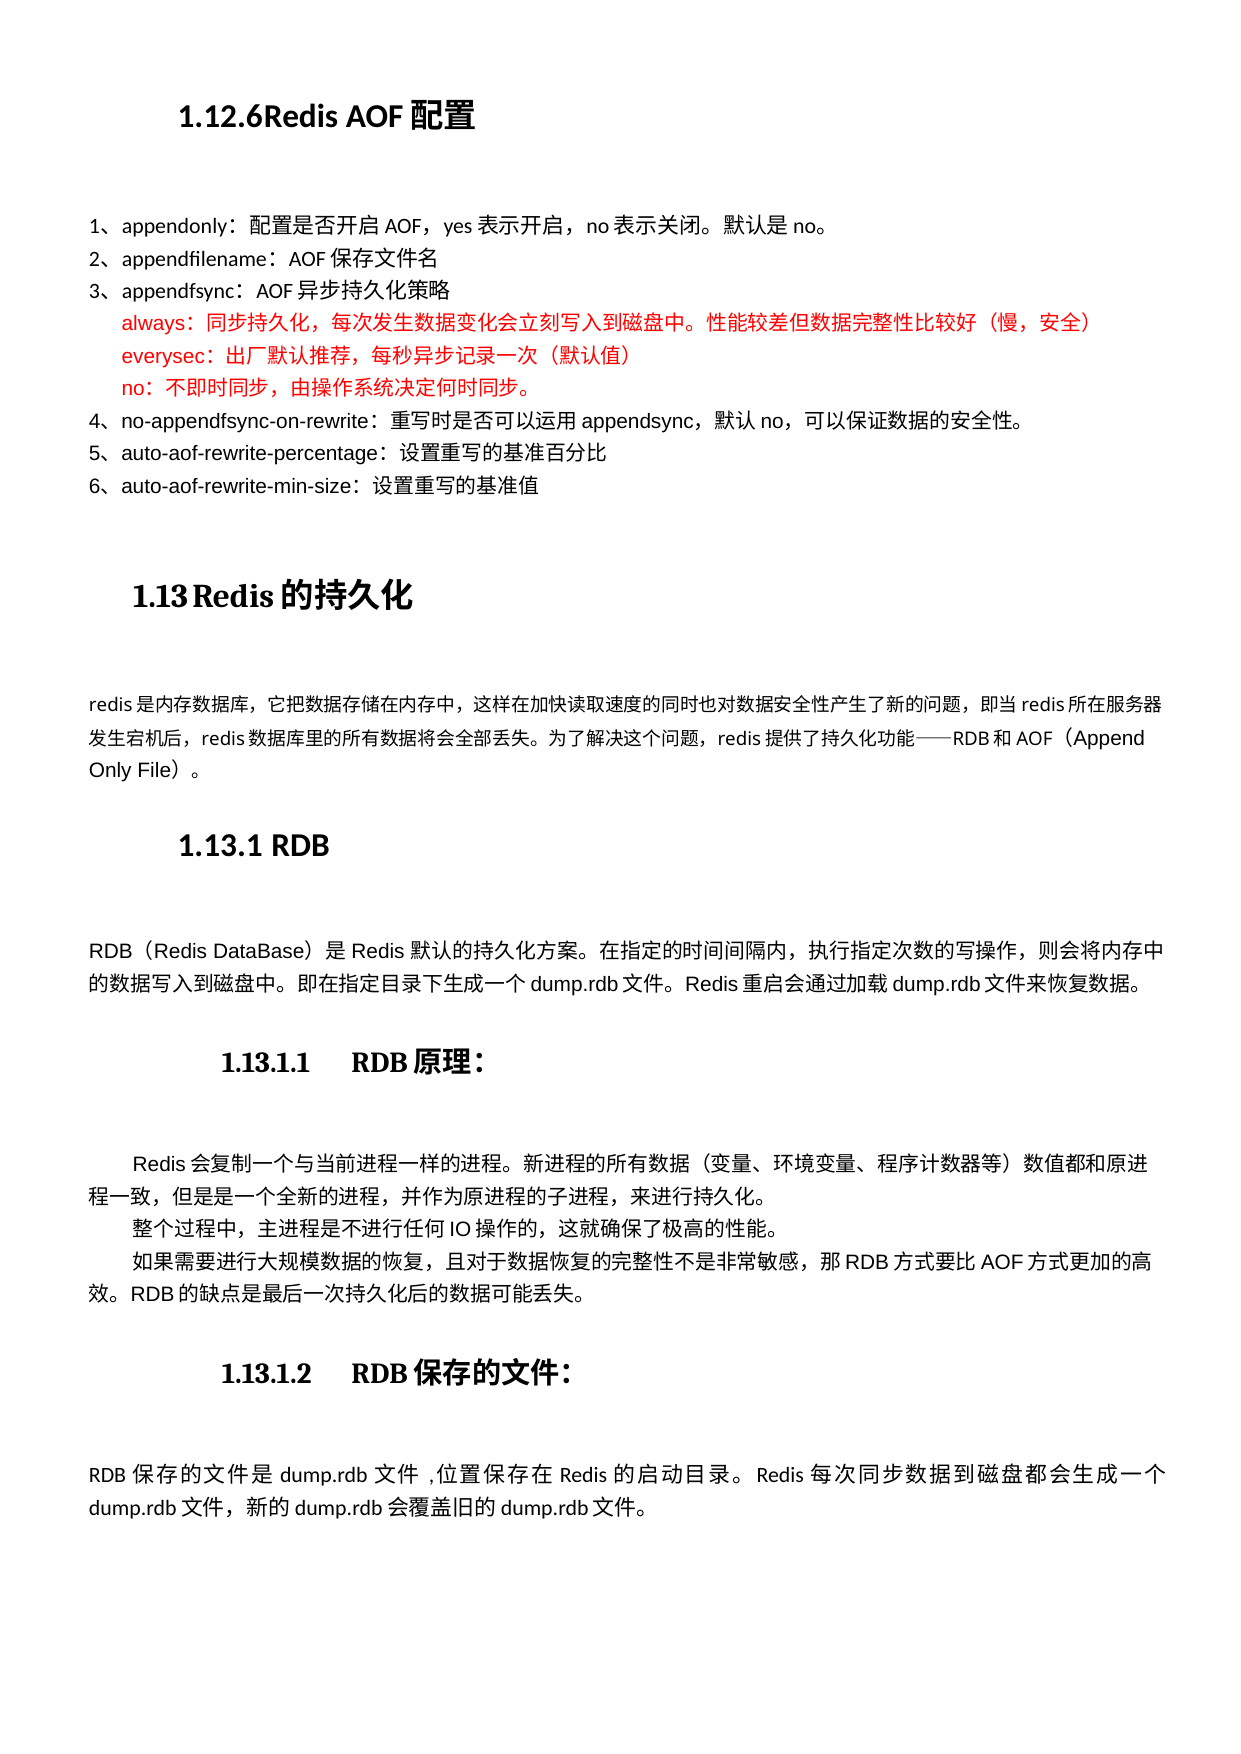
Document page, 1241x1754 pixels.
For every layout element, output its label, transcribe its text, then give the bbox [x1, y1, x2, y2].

text RDB（Redis DataBase）是 Redis 默认的持久化方案。在指定的时间间隔内，执行指定次数的写操作，则会将内存中的数据写入到磁盘中。即在指定目录下生成一个dump.rdb文件。Redis重启会通过加载dump.rdb文件来恢复数据。 [89, 933, 1167, 998]
text 3、appendfsync：AOF异步持久化策略 [89, 273, 1167, 305]
text 1、appendonly：配置是否开启AOF，yes表示开启，no表示关闭。默认是no。 [89, 208, 1167, 240]
subtitle RDB [177, 812, 1167, 877]
subtitle RDB原理： [222, 1028, 1167, 1093]
text 整个过程中，主进程是不进行任何IO操作的，这就确保了极高的性能。 [89, 1212, 1167, 1244]
text Redis会复制一个与当前进程一样的进程。新进程的所有数据（变量、环境变量、程序计数器等）数值都和原进程一致，但是是一个全新的进程，并作为原进程的子进程，来进行持久化。 [89, 1147, 1167, 1212]
subtitle RDB保存的文件： [222, 1338, 1167, 1403]
subtitle Redis的持久化 [133, 560, 1167, 625]
text redis是内存数据库，它把数据存储在内存中，这样在加快读取速度的同时也对数据安全性产生了新的问题，即当redis所在服务器发生宕机后，redis数据库里的所有数据将会全部丢失。为了解决这个问题，redis提供了持久化功能——RDB和AOF（Append Only File）。 [89, 687, 1167, 785]
text always：同步持久化，每次发生数据变化会立刻写入到磁盘中。性能较差但数据完整性比较好（慢，安全） everysec：出厂默认推荐，每秒异步记录一次（默认值） no：不即时同步，由操作系统决定何时同步。 [121, 305, 1167, 403]
text 6、auto-aof-rewrite-min-size：设置重写的基准值 [89, 468, 1167, 500]
text 2、appendfilename：AOF保存文件名 [89, 240, 1167, 273]
text 5、auto-aof-rewrite-percentage：设置重写的基准百分比 [89, 435, 1167, 468]
text RDB保存的文件是dump.rdb文件 ,位置保存在Redis的启动目录。Redis每次同步数据到磁盘都会生成一个dump.rdb文件，新的dump.rdb会覆盖旧的dump.rdb文件。 [89, 1457, 1167, 1522]
text 4、no-appendfsync-on-rewrite：重写时是否可以运用appendsync，默认no，可以保证数据的安全性。 [89, 403, 1167, 435]
text 如果需要进行大规模数据的恢复，且对于数据恢复的完整性不是非常敏感，那RDB方式要比AOF方式更加的高效。RDB的缺点是最后一次持久化后的数据可能丢失。 [89, 1244, 1167, 1309]
subtitle Redis AOF配置 [177, 81, 1167, 146]
